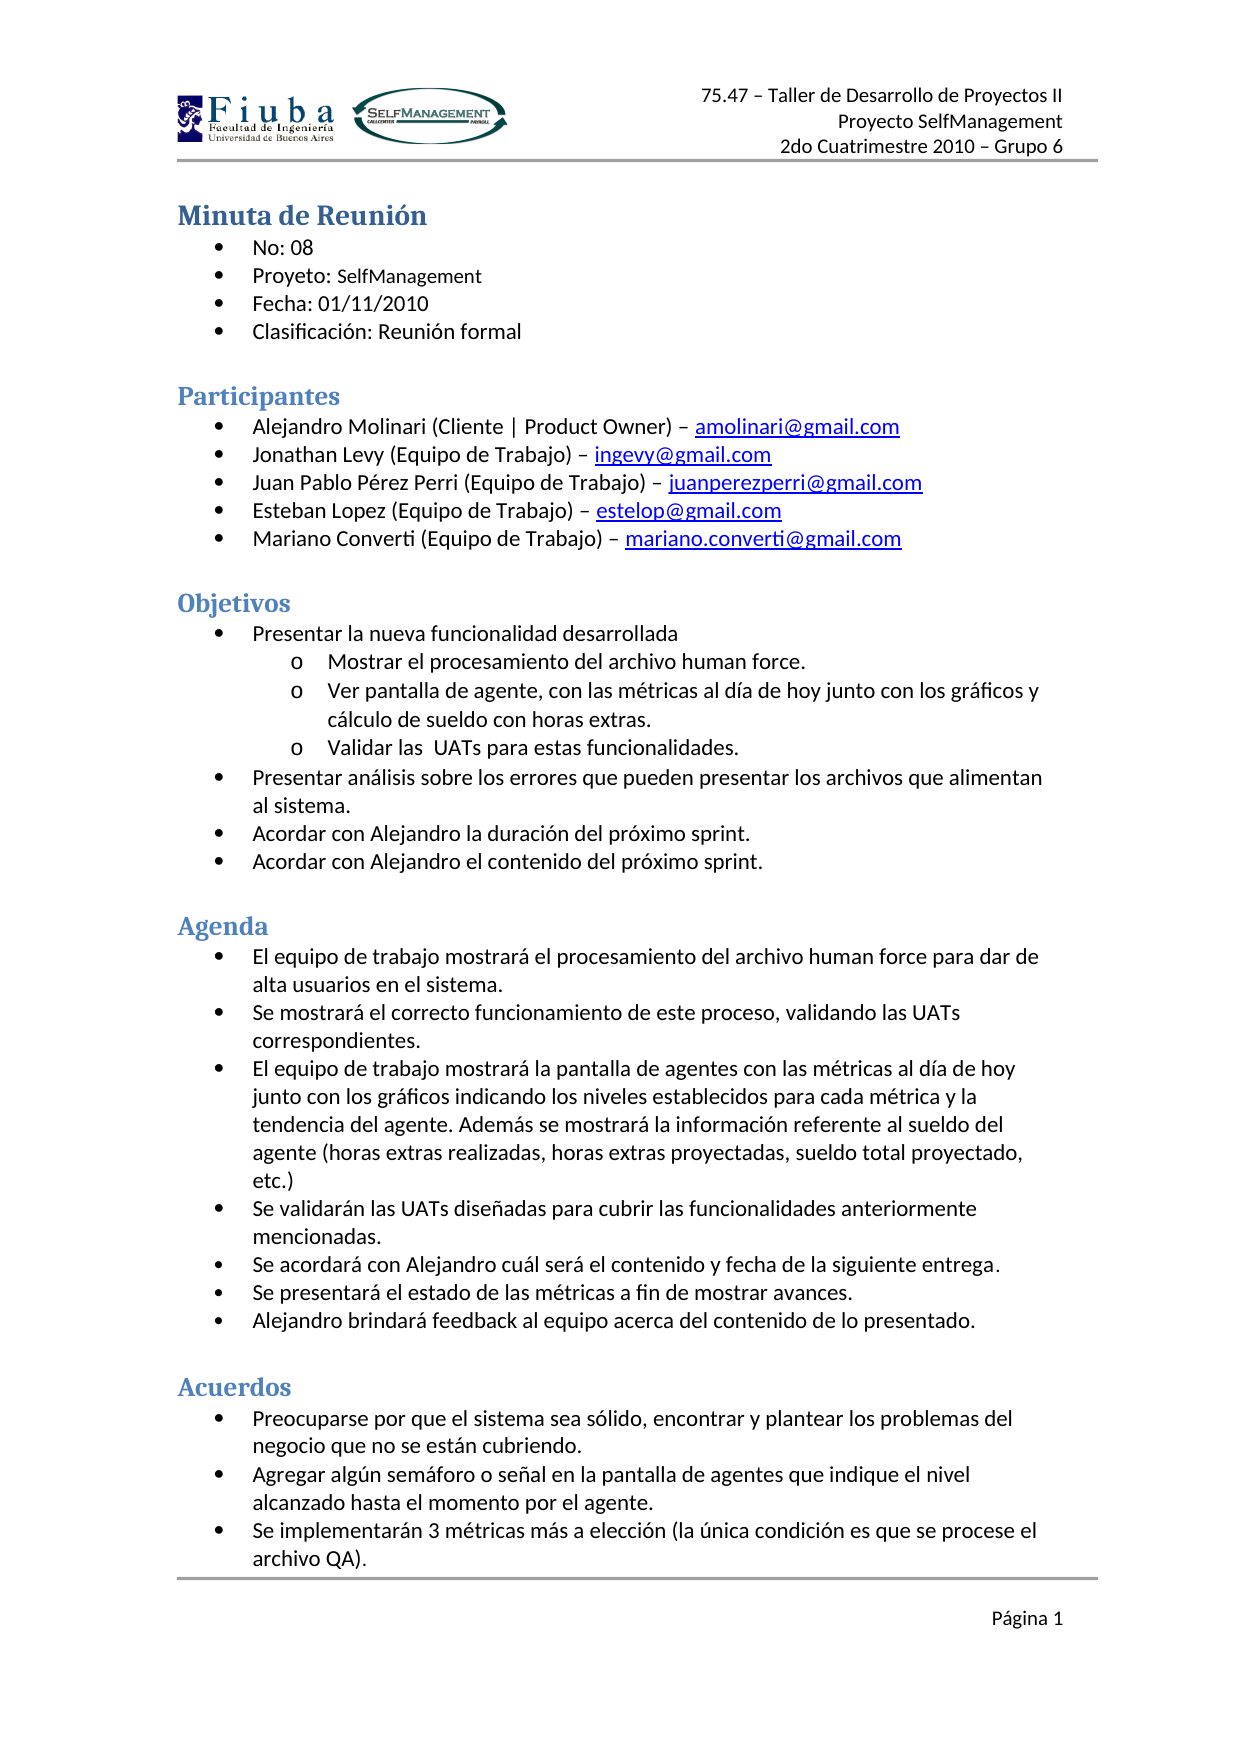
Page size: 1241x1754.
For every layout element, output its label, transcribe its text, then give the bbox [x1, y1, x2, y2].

list Mostrar el procesamiento del archivo human force. [290, 647, 1063, 676]
subtitle Agenda [177, 911, 1063, 942]
list Alejandro Molinari (Cliente | Product Owner) – amolinari@gmail.com [215, 412, 1063, 440]
list Mariano Converti (Equipo de Trabajo) – mariano.converti@gmail.com [215, 524, 1063, 552]
list Fecha: 01/11/2010 [215, 289, 1063, 317]
list Clasificación: Reunión formal [215, 317, 1063, 345]
subtitle Acuerdos [177, 1372, 1063, 1404]
list Presentar la nueva funcionalidad desarrollada [215, 619, 1063, 647]
list Se implementarán 3 métricas más a elección (la única condición es que se procese el archivo QA). [215, 1516, 1063, 1572]
list Proyeto: SelfManagement [215, 261, 1063, 289]
list El equipo de trabajo mostrará el procesamiento del archivo human force para dar de alta usuarios en el sistema. [215, 942, 1063, 998]
list Se acordará con Alejandro cuál será el contenido y fecha de la siguiente entrega. [215, 1250, 1063, 1278]
picture [351, 87, 511, 144]
subtitle Minuta de Reunión [177, 199, 1063, 233]
list Validar las UATs para estas funcionalidades. [290, 733, 1063, 763]
list Ver pantalla de agente, con las métricas al día de hoy junto con los gráficos y cálculo de sueldo con horas extras. [290, 676, 1063, 733]
list Esteban Lopez (Equipo de Trabajo) – estelop@gmail.com [215, 496, 1063, 524]
picture [174, 93, 339, 142]
list Alejandro brindará feedback al equipo acerca del contenido de lo presentado. [215, 1306, 1063, 1362]
subtitle Participantes [177, 381, 1063, 412]
list Se presentará el estado de las métricas a fin de mostrar avances. [215, 1278, 1063, 1306]
list Agregar algún semáforo o señal en la pantalla de agentes que indique el nivel alcanzado hasta el momento por el agente. [215, 1460, 1063, 1516]
list Preocuparse por que el sistema sea sólido, encontrar y plantear los problemas del negocio que no se están cubriendo. [215, 1404, 1063, 1460]
subtitle Objetivos [177, 588, 1063, 619]
list Se validarán las UATs diseñadas para cubrir las funcionalidades anteriormente mencionadas. [215, 1194, 1063, 1250]
list Jonathan Levy (Equipo de Trabajo) – ingevy@gmail.com [215, 440, 1063, 468]
list Juan Pablo Pérez Perri (Equipo de Trabajo) – juanperezperri@gmail.com [215, 468, 1063, 496]
list No: 08 [215, 233, 1063, 261]
list Acordar con Alejandro el contenido del próximo sprint. [215, 847, 1063, 875]
list Acordar con Alejandro la duración del próximo sprint. [215, 819, 1063, 847]
list El equipo de trabajo mostrará la pantalla de agentes con las métricas al día de hoy junto con los gráficos indicando los niveles establecidos para cada métrica y la tendencia del agente. Además se mostrará la información referente al sueldo del agente (horas extras realizadas, horas extras proyectadas, sueldo total proyectado, etc.) [215, 1054, 1063, 1194]
list Presentar análisis sobre los errores que pueden presentar los archivos que alimentan al sistema. [215, 763, 1063, 819]
list Se mostrará el correcto funcionamiento de este proceso, validando las UATs correspondientes. [215, 998, 1063, 1054]
